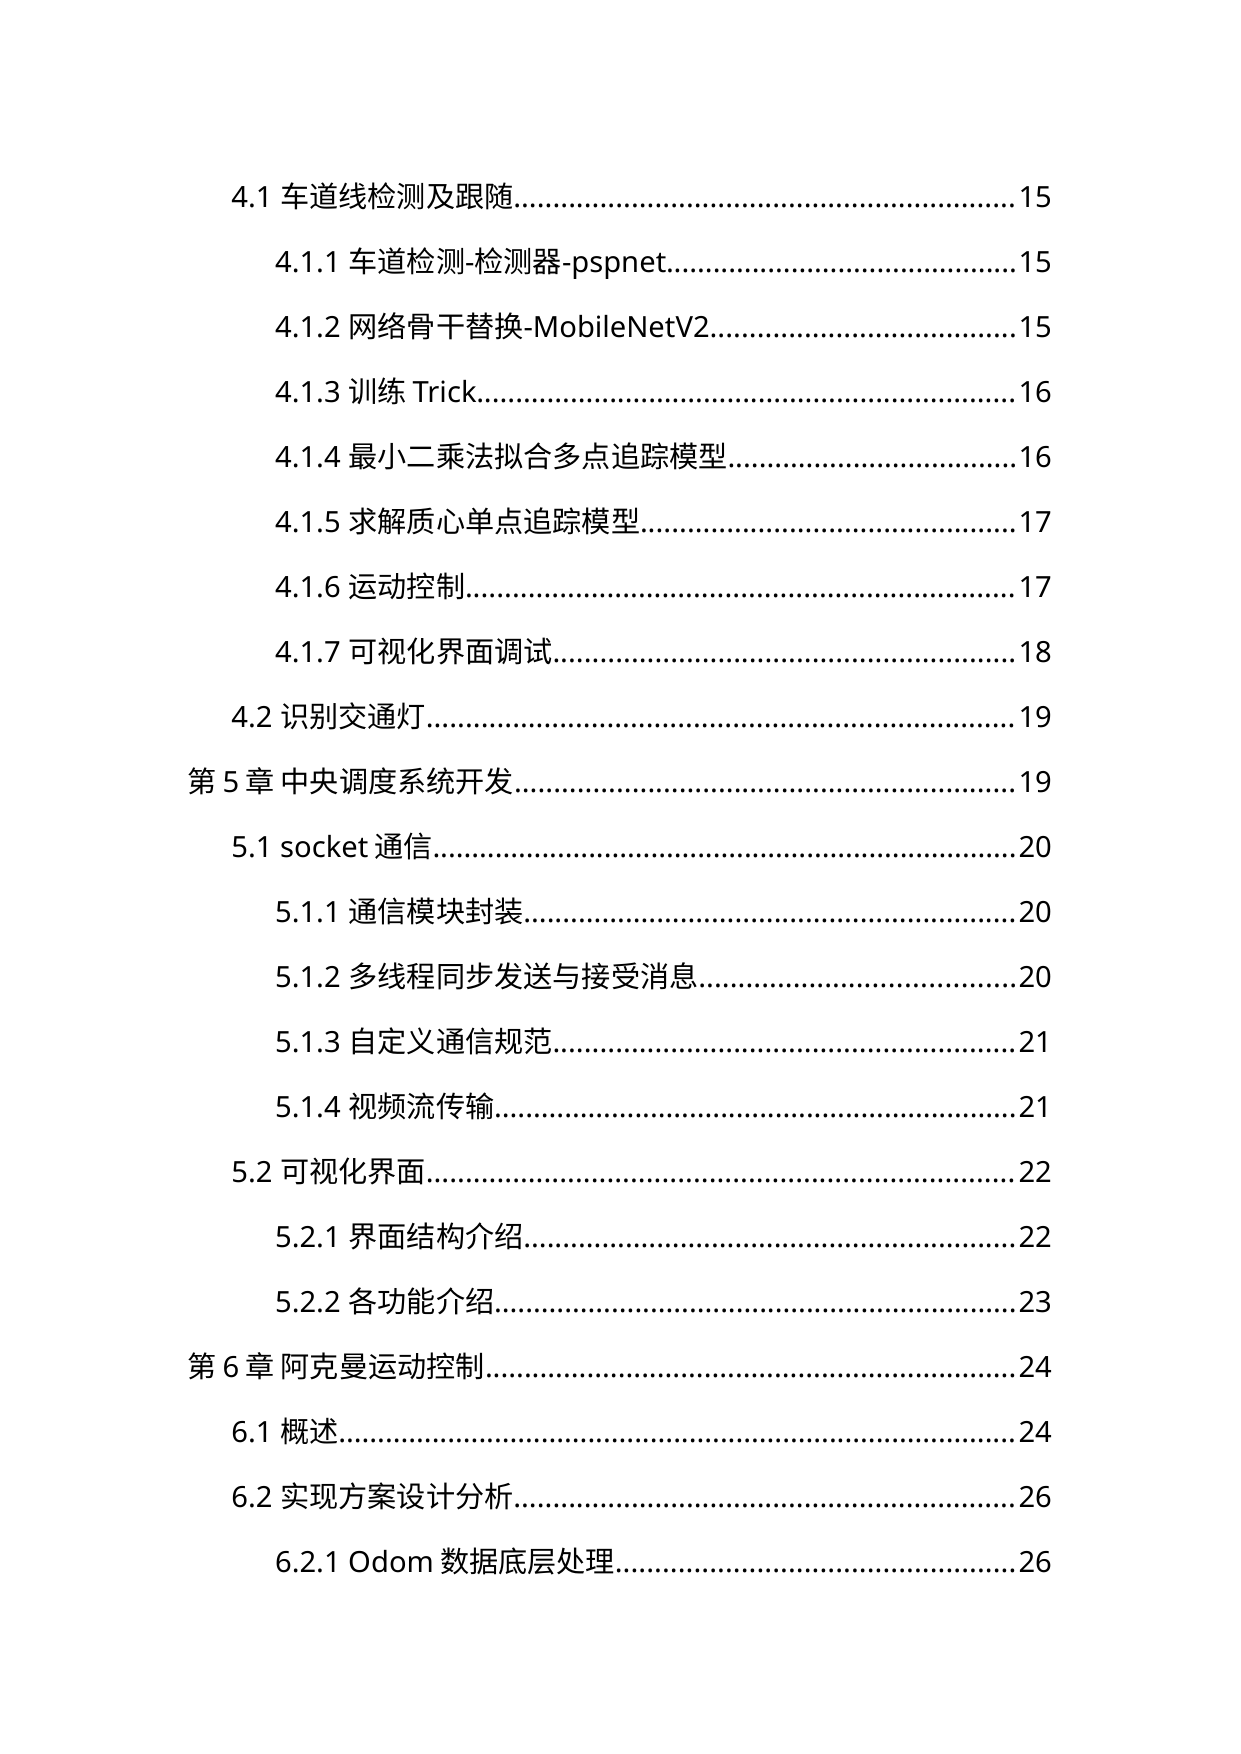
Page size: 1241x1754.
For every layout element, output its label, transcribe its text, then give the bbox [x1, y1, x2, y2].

text 5.2.1 界面结构介绍 22 [275, 1202, 1053, 1267]
text 4.1.4 最小二乘法拟合多点追踪模型 16 [275, 422, 1053, 487]
text 5.2.2 各功能介绍 23 [275, 1267, 1053, 1332]
text 6.2.1 Odom数据底层处理 26 [275, 1527, 1053, 1592]
text 5.1.1 通信模块封装 20 [275, 877, 1053, 942]
text 4.1.5 求解质心单点追踪模型 17 [275, 487, 1053, 552]
text 5.1 socket通信 20 [231, 812, 1053, 877]
text 6.1 概述 24 [231, 1397, 1053, 1462]
text 4.1.2 网络骨干替换-MobileNetV2 15 [275, 292, 1053, 357]
text 第5章 中央调度系统开发 19 [187, 747, 1053, 812]
text 5.2 可视化界面 22 [231, 1137, 1053, 1202]
text 4.1 车道线检测及跟随 15 [231, 162, 1053, 227]
text 4.1.7 可视化界面调试 18 [275, 617, 1053, 682]
text 5.1.4 视频流传输 21 [275, 1072, 1053, 1137]
text 4.1.6 运动控制 17 [275, 552, 1053, 617]
text 4.1.1 车道检测-检测器-pspnet 15 [275, 227, 1053, 292]
text 6.2 实现方案设计分析 26 [231, 1462, 1053, 1527]
text 5.1.3 自定义通信规范 21 [275, 1007, 1053, 1072]
text 4.1.3 训练Trick 16 [275, 357, 1053, 422]
text 第6章 阿克曼运动控制 24 [187, 1332, 1053, 1397]
text 5.1.2 多线程同步发送与接受消息 20 [275, 942, 1053, 1007]
text 4.2 识别交通灯 19 [231, 682, 1053, 747]
